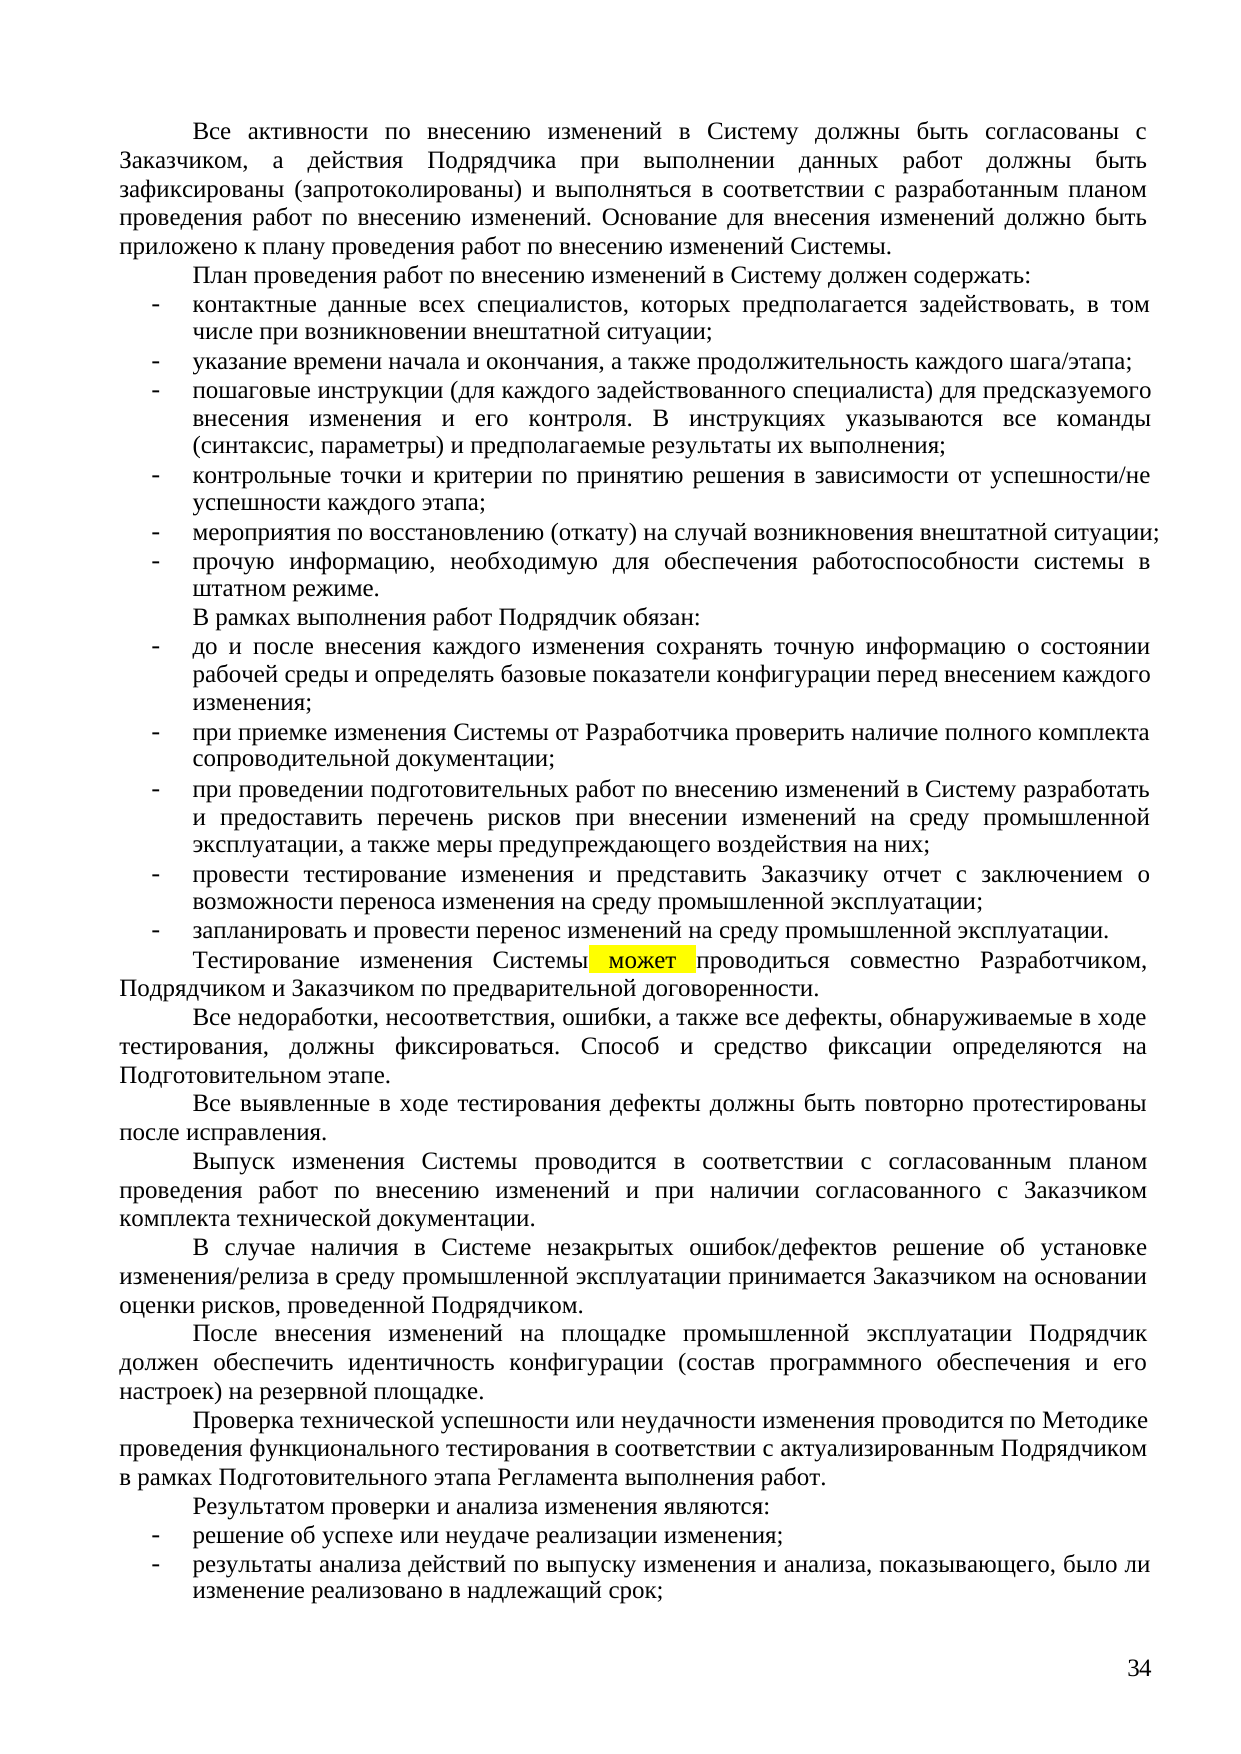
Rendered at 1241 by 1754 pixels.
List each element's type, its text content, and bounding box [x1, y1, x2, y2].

text В случае наличия в Системе незакрытых ошибок/дефектов решение об установке изменения/релиза в среду промышленной эксплуатации принимается Заказчиком на основании оценки рисков, проведенной Подрядчиком. [119, 1232, 1148, 1318]
text Все активности по внесению изменений в Систему должны быть согласованы с Заказчиком, а действия Подрядчика при выполнении данных работ должны быть зафиксированы (запротоколированы) и выполняться в соответствии с разработанным планом проведения работ по внесению изменений. Основание для внесения изменений должно быть приложено к плану проведения работ по внесению изменений Системы. [119, 116, 1148, 260]
list запланировать и провести перенос изменений на среду промышленной эксплуатации. [148, 915, 1171, 945]
list контактные данные всех специалистов, которых предполагается задействовать, в том числе при возникновении внештатной ситуации; [148, 290, 1151, 345]
list мероприятия по восстановлению (откату) на случай возникновения внештатной ситуации; [148, 516, 1171, 546]
text Все недоработки, несоответствия, ошибки, а также все дефекты, обнаруживаемые в ходе тестирования, должны фиксироваться. Способ и средство фиксации определяются на Подготовительном этапе. [119, 1002, 1148, 1088]
list указание времени начала и окончания, а также продолжительность каждого шага/этапа; [148, 346, 1171, 375]
list результаты анализа действий по выпуску изменения и анализа, показывающего, было ли изменение реализовано в надлежащий срок; [148, 1549, 1151, 1604]
text После внесения изменений на площадке промышленной эксплуатации Подрядчик должен обеспечить идентичность конфигурации (состав программного обеспечения и его настроек) на резервной площадке. [119, 1318, 1148, 1405]
text Проверка технической успешности или неудачности изменения проводится по Методике проведения функционального тестирования в соответствии с актуализированным Подрядчиком в рамках Подготовительного этапа Регламента выполнения работ. [119, 1405, 1148, 1491]
list при проведении подготовительных работ по внесению изменений в Систему разработать и предоставить перечень рисков при внесении изменений на среду промышленной эксплуатации, а также меры предупреждающего воздействия на них; [148, 774, 1151, 858]
text Все выявленные в ходе тестирования дефекты должны быть повторно протестированы после исправления. [119, 1088, 1148, 1146]
text План проведения работ по внесению изменений в Систему должен содержать: [192, 260, 1171, 289]
list решение об успехе или неудаче реализации изменения; [148, 1520, 1171, 1549]
list контрольные точки и критерии по принятию решения в зависимости от успешности/не успешности каждого этапа; [148, 461, 1151, 516]
list провести тестирование изменения и представить Заказчику отчет с заключением о возможности переноса изменения на среду промышленной эксплуатации; [148, 860, 1151, 914]
list до и после внесения каждого изменения сохранять точную информацию о состоянии рабочей среды и определять базовые показатели конфигурации перед внесением каждого изменения; [148, 631, 1151, 716]
text Результатом проверки и анализа изменения являются: [192, 1491, 1171, 1520]
list при приемке изменения Системы от Разработчика проверить наличие полного комплекта сопроводительной документации; [148, 717, 1151, 772]
text Тестирование изменения Системы может проводиться совместно Разработчиком, Подрядчиком и Заказчиком по предварительной договоренности. [119, 945, 1148, 1002]
text Выпуск изменения Системы проводится в соответствии с согласованным планом проведения работ по внесению изменений и при наличии согласованного с Заказчиком комплекта технической документации. [119, 1146, 1148, 1232]
list прочую информацию, необходимую для обеспечения работоспособности системы в штатном режиме. [148, 547, 1151, 601]
list пошаговые инструкции (для каждого задействованного специалиста) для предсказуемого внесения изменения и его контроля. В инструкциях указываются все команды (синтаксис, параметры) и предполагаемые результаты их выполнения; [148, 375, 1152, 459]
text В рамках выполнения работ Подрядчик обязан: [192, 602, 1171, 631]
